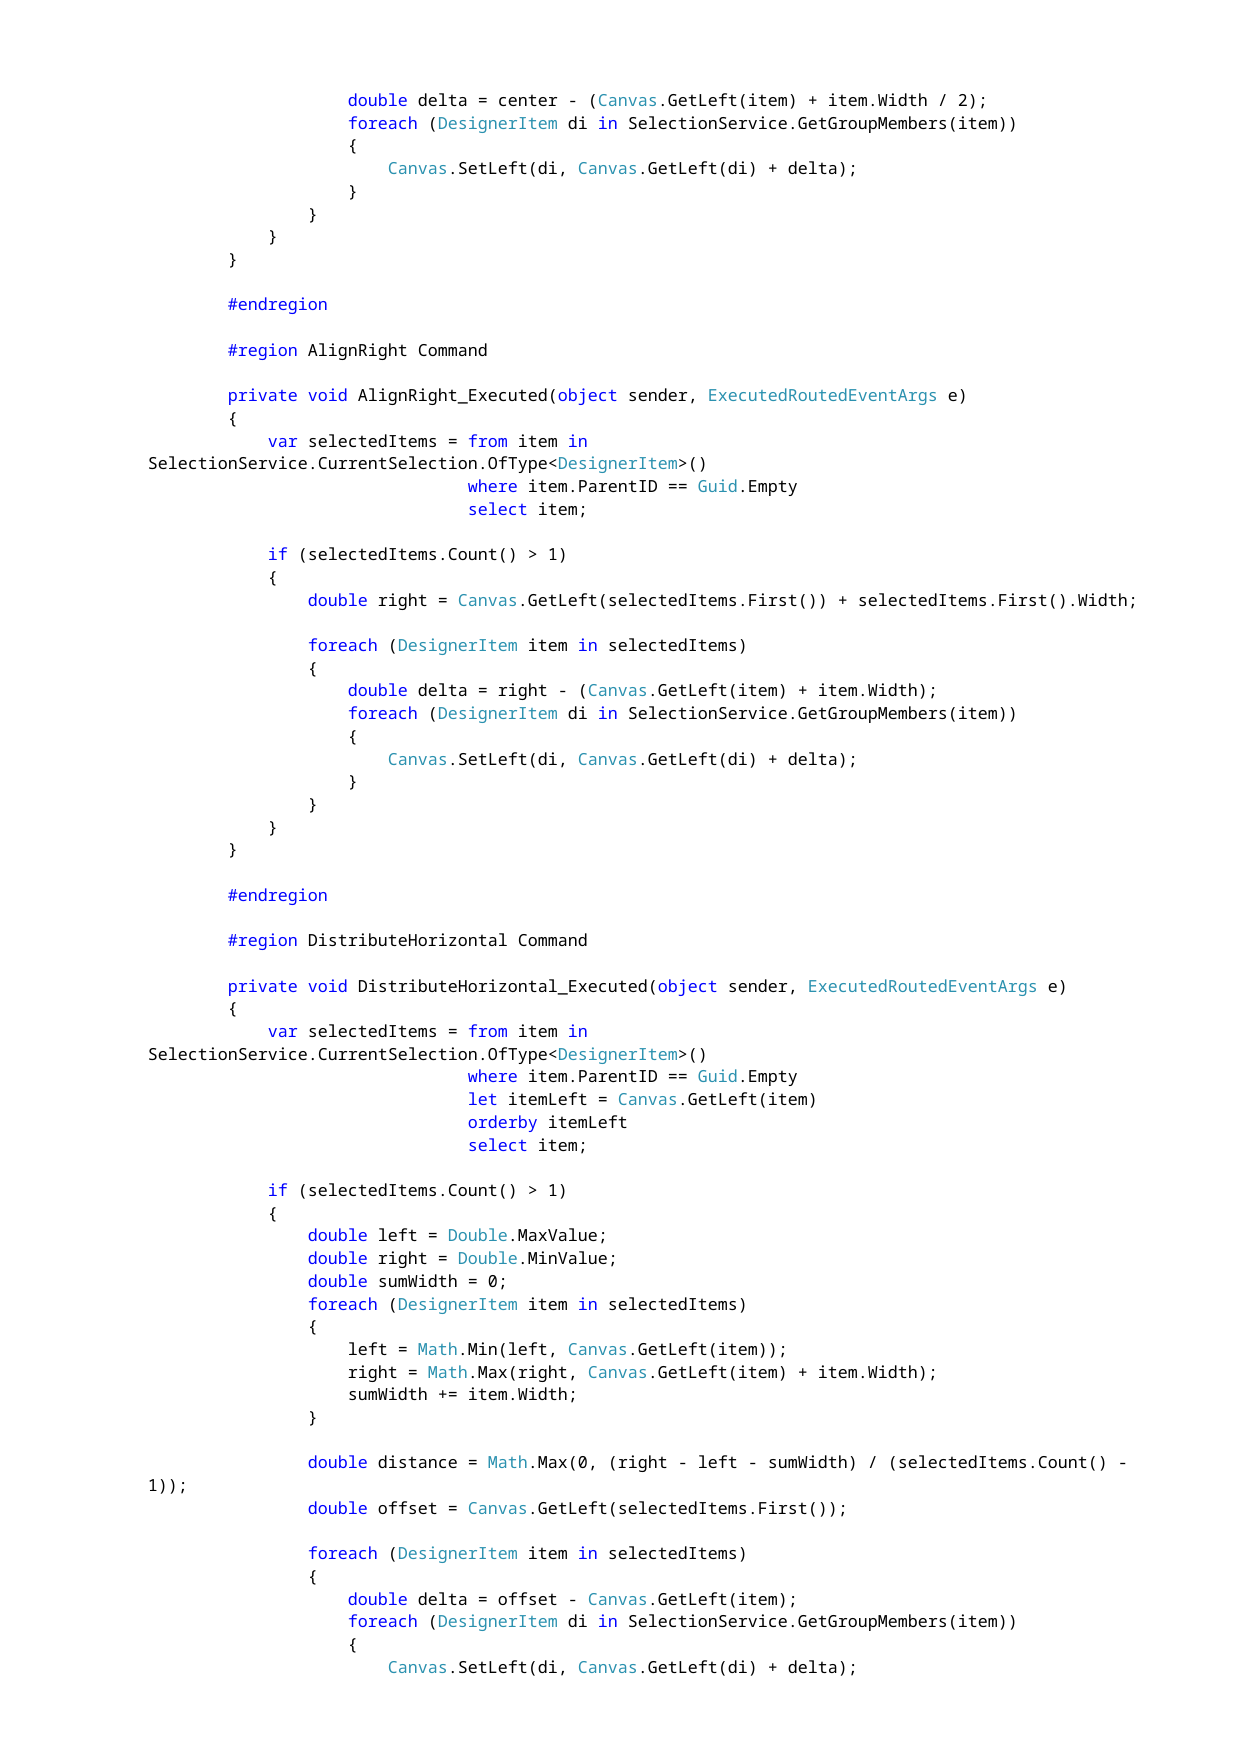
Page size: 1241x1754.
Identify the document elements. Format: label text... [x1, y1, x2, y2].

text where item.ParentID == Guid.Empty [148, 474, 1152, 497]
text double delta = offset - Canvas.GetLeft(item); [148, 1587, 1152, 1610]
text select item; [148, 1133, 1152, 1156]
text private void AlignRight_Executed(object sender, ExecutedRoutedEventArgs e) [148, 384, 1152, 406]
text foreach (DesignerItem di in SelectionService.GetGroupMembers(item)) [148, 1610, 1152, 1633]
text double left = Double.MaxValue; [148, 1224, 1152, 1247]
text { [148, 406, 1152, 429]
text { [148, 134, 1152, 157]
text var selectedItems = from item in SelectionService.CurrentSelection.OfType<DesignerItem>() [148, 429, 1152, 474]
text } [148, 202, 1152, 225]
text orderby itemLeft [148, 1110, 1152, 1133]
text where item.ParentID == Guid.Empty [148, 1065, 1152, 1088]
text left = Math.Min(left, Canvas.GetLeft(item)); [148, 1337, 1152, 1360]
text } [148, 1406, 1152, 1428]
text { [148, 724, 1152, 747]
text } [148, 225, 1152, 247]
text select item; [148, 497, 1152, 520]
text { [148, 565, 1152, 588]
text double distance = Math.Max(0, (right - left - sumWidth) / (selectedItems.Count() - 1)); [148, 1451, 1152, 1496]
text { [148, 1564, 1152, 1587]
text #endregion [148, 883, 1152, 906]
text foreach (DesignerItem item in selectedItems) [148, 633, 1152, 656]
text } [148, 770, 1152, 792]
text foreach (DesignerItem di in SelectionService.GetGroupMembers(item)) [148, 111, 1152, 134]
text } [148, 247, 1152, 270]
text double right = Double.MinValue; [148, 1247, 1152, 1269]
text { [148, 1633, 1152, 1655]
text Canvas.SetLeft(di, Canvas.GetLeft(di) + delta); [148, 157, 1152, 179]
text double sumWidth = 0; [148, 1269, 1152, 1292]
text var selectedItems = from item in SelectionService.CurrentSelection.OfType<DesignerItem>() [148, 1019, 1152, 1065]
text let itemLeft = Canvas.GetLeft(item) [148, 1088, 1152, 1110]
text foreach (DesignerItem di in SelectionService.GetGroupMembers(item)) [148, 702, 1152, 724]
text { [148, 656, 1152, 679]
text if (selectedItems.Count() > 1) [148, 543, 1152, 565]
text right = Math.Max(right, Canvas.GetLeft(item) + item.Width); [148, 1360, 1152, 1383]
text #region AlignRight Command [148, 338, 1152, 361]
text } [148, 792, 1152, 815]
text foreach (DesignerItem item in selectedItems) [148, 1542, 1152, 1564]
text Canvas.SetLeft(di, Canvas.GetLeft(di) + delta); [148, 1655, 1152, 1678]
text #endregion [148, 293, 1152, 316]
text sumWidth += item.Width; [148, 1383, 1152, 1406]
text private void DistributeHorizontal_Executed(object sender, ExecutedRoutedEventArgs e) [148, 974, 1152, 997]
text double delta = center - (Canvas.GetLeft(item) + item.Width / 2); [148, 88, 1152, 111]
text #region DistributeHorizontal Command [148, 929, 1152, 951]
text double right = Canvas.GetLeft(selectedItems.First()) + selectedItems.First().Width; [148, 588, 1152, 611]
text { [148, 1201, 1152, 1224]
text } [148, 179, 1152, 202]
text foreach (DesignerItem item in selectedItems) [148, 1292, 1152, 1315]
text } [148, 815, 1152, 838]
text Canvas.SetLeft(di, Canvas.GetLeft(di) + delta); [148, 747, 1152, 770]
text { [148, 1315, 1152, 1337]
text { [148, 997, 1152, 1019]
text } [148, 838, 1152, 861]
text double offset = Canvas.GetLeft(selectedItems.First()); [148, 1496, 1152, 1519]
text if (selectedItems.Count() > 1) [148, 1178, 1152, 1201]
text double delta = right - (Canvas.GetLeft(item) + item.Width); [148, 679, 1152, 702]
